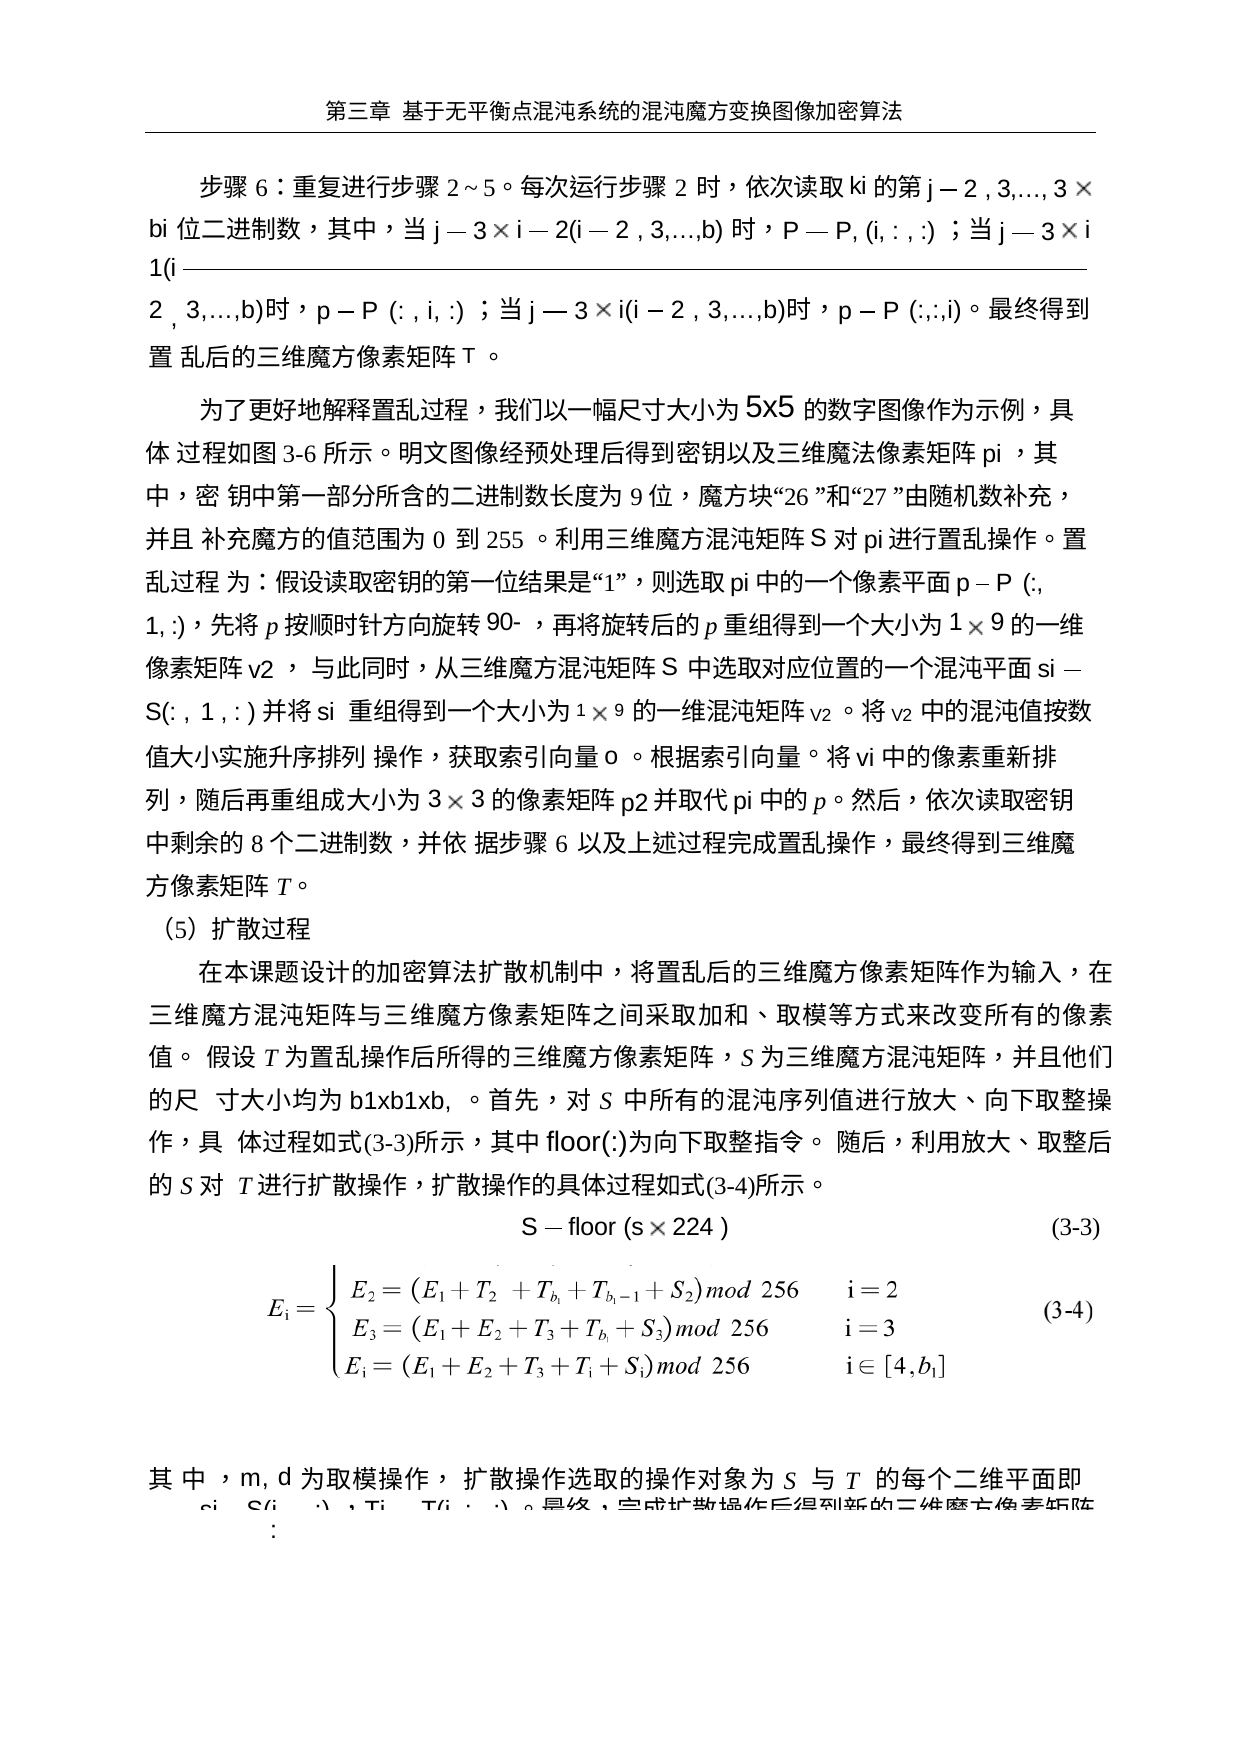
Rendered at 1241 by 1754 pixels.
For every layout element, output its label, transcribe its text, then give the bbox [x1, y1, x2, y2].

text 为了更好地解释置乱过程，我们以一幅尺寸大小为5x5 的数字图像作为示例，具体 过程如图3-6 所示。明文图像经预处理后得到密钥以及三维魔法像素矩阵pi ，其中，密 钥中第一部分所含的二进制数长度为 9 位，魔方块“26 ”和“27 ”由随机数补充，并且 补充魔方的值范围为 0 到 255 。利用三维魔方混沌矩阵S 对pi进行置乱操作。置乱过程 为：假设读取密钥的第一位结果是“1”，则选取pi 中的一个像素平面p P (:, 1, :)，先将 p 按顺时针方向旋转90- ，再将旋转后的p 重组得到一个大小为1 9 的一维像素矩阵v2 ， 与此同时，从三维魔方混沌矩阵S 中选取对应位置的一个混沌平面si S(: , 1 , : ) 并将si 重组得到一个大小为1 9 的一维混沌矩阵V2 。将V2 中的混沌值按数值大小实施升序排列 操作，获取索引向量o 。根据索引向量。将vi 中的像素重新排列，随后再重组成大小为 3 3 的像素矩阵p2并取代pi 中的p。然后，依次读取密钥中剩余的 8 个二进制数，并依 据步骤 6 以及上述过程完成置乱操作，最终得到三维魔方像素矩阵 T。 [145, 388, 1093, 903]
picture [448, 795, 464, 810]
picture [650, 1221, 665, 1236]
picture [596, 303, 612, 318]
picture [1076, 181, 1092, 196]
picture [267, 1265, 1093, 1378]
picture [1062, 223, 1077, 239]
picture [968, 620, 984, 635]
text S floor (s 224 ) (3-3) [521, 1217, 629, 1240]
picture [592, 706, 608, 721]
text S floor (s 224 ) (3-3) [723, 1217, 1114, 1240]
text 在本课题设计的加密算法扩散机制中，将置乱后的三维魔方像素矩阵作为输入，在 三维魔方混沌矩阵与三维魔方像素矩阵之间采取加和、取模等方式来改变所有的像素值。 假设 T 为置乱操作后所得的三维魔方像素矩阵，S 为三维魔方混沌矩阵，并且他们的尺 寸大小均为b1xb1xb, 。首先，对 S 中所有的混沌序列值进行放大、向下取整操作，具 体过程如式(3-3)所示，其中floor(:)为向下取整指令。 随后，利用放大、取整后的 S 对 T 进行扩散操作，扩散操作的具体过程如式(3-4)所示。 [149, 955, 1114, 1201]
text S floor (s 224 ) (3-3) [627, 1217, 725, 1240]
picture [494, 224, 509, 239]
text 其 中 ，m,:d 为取模操作， 扩散操作选取的操作对象为 S 与 T 的每个二维平面即 [149, 1441, 1114, 1507]
text 步骤 6：重复进行步骤 2 ~ 5。每次运行步骤 2 时，依次读取ki 的第j 2 , 3,…, 3 bi 位二进制数，其中，当j 3 i 2(i 2 , 3,…,b) 时，P P, (i, : , :) ；当j 3 i 1(i 2 , 3,…,b)时，p P (: , i, :) ；当j 3 i(i 2 , 3,…,b)时，p P (:,:,i)。最终得到置 乱后的三维魔方像素矩阵T 。 [149, 169, 1092, 374]
text （5）扩散过程 [149, 913, 1114, 944]
